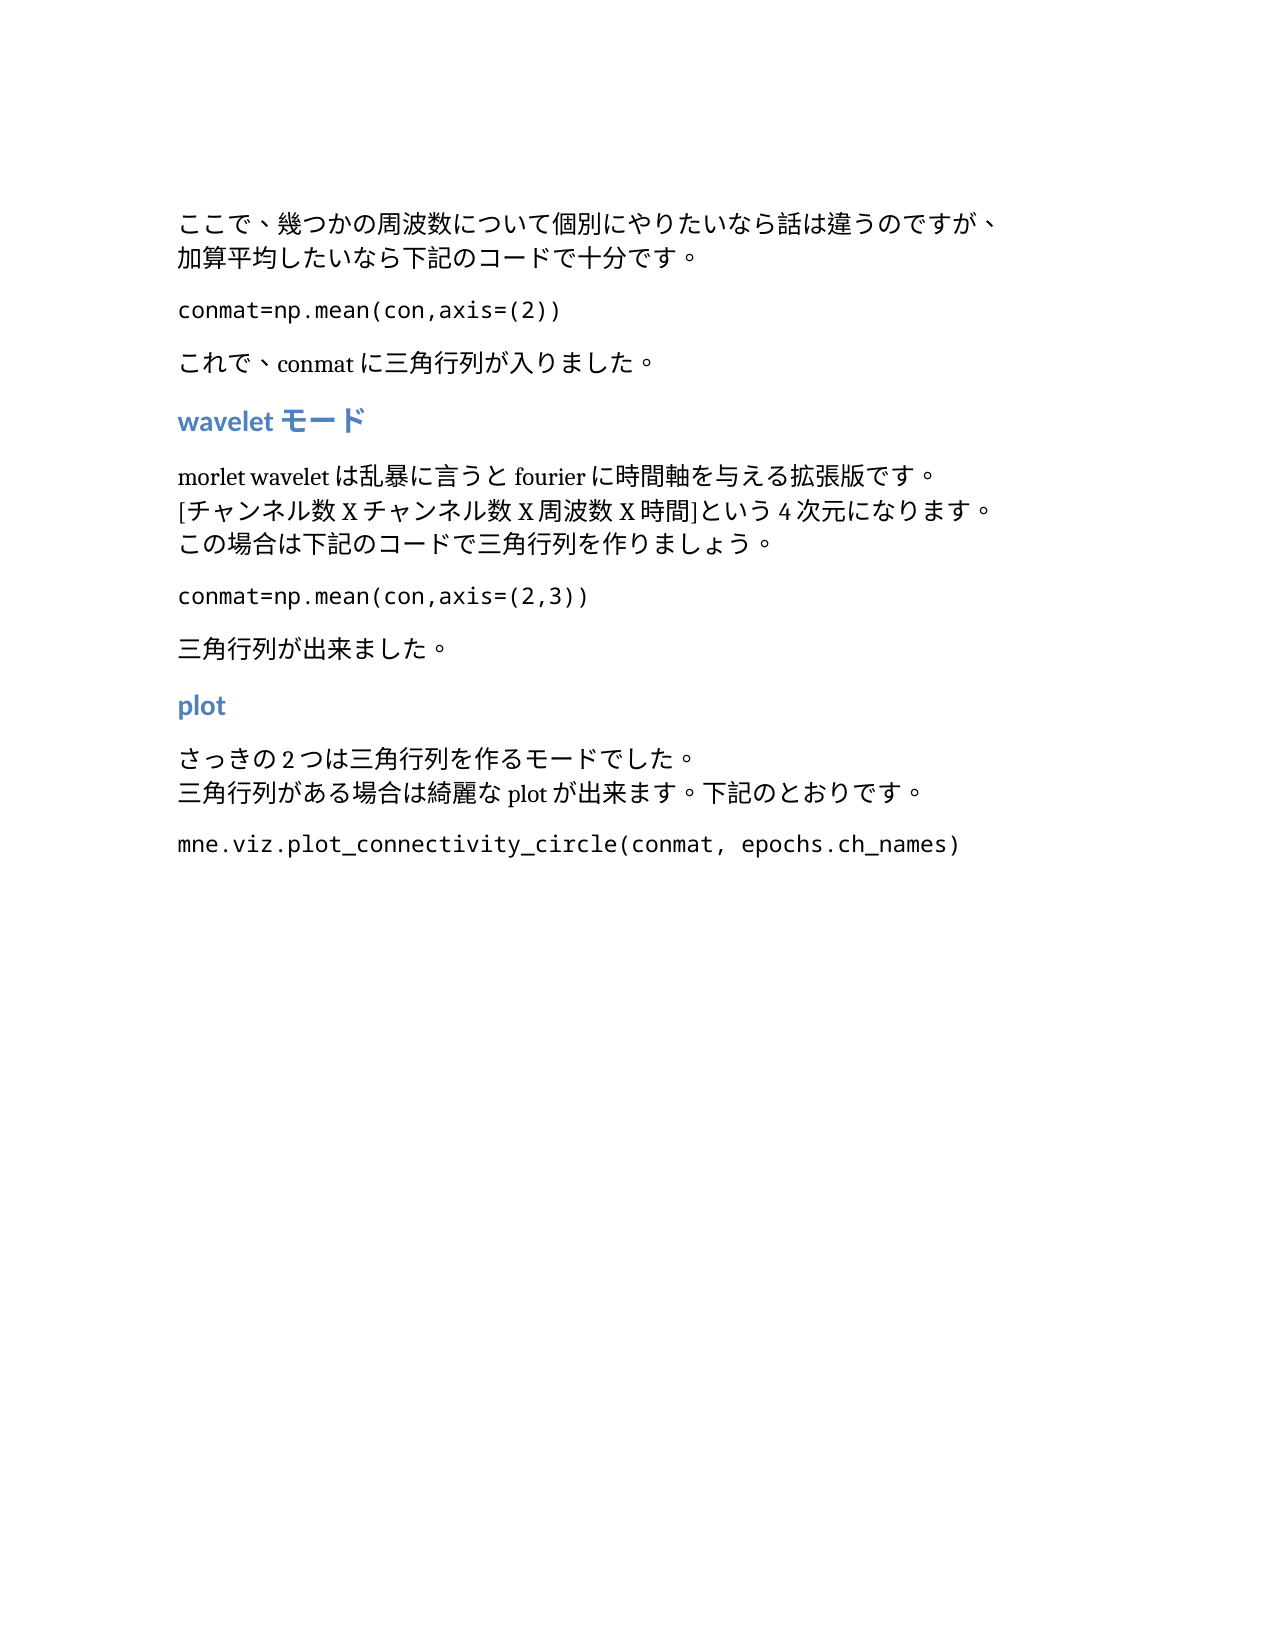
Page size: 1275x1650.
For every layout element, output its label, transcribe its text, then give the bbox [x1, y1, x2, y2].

text ここで、幾つかの周波数について個別にやりたいなら話は違うのですが、 加算平均したいなら下記のコードで十分です。 [177, 207, 1098, 275]
text さっきの2つは三角行列を作るモードでした。 三角行列がある場合は綺麗なplotが出来ます。下記のとおりです。 [177, 741, 1098, 809]
subtitle plot [177, 687, 1098, 723]
text これで、conmatに三角行列が入りました。 [177, 346, 1098, 380]
text mne.viz.plot_connectivity_circle(conmat, epochs.ch_names) [177, 828, 1098, 859]
subtitle waveletモード [177, 401, 1098, 440]
text morlet waveletは乱暴に言うとfourierに時間軸を与える拡張版です。 [チャンネル数 X チャンネル数 X 周波数 X 時間]という4次元になります。 この場合は下記のコードで三角行列を作りましょう。 [177, 459, 1098, 561]
text conmat=np.mean(con,axis=(2)) [177, 294, 1098, 325]
text conmat=np.mean(con,axis=(2,3)) [177, 580, 1098, 611]
text 三角行列が出来ました。 [177, 632, 1098, 666]
